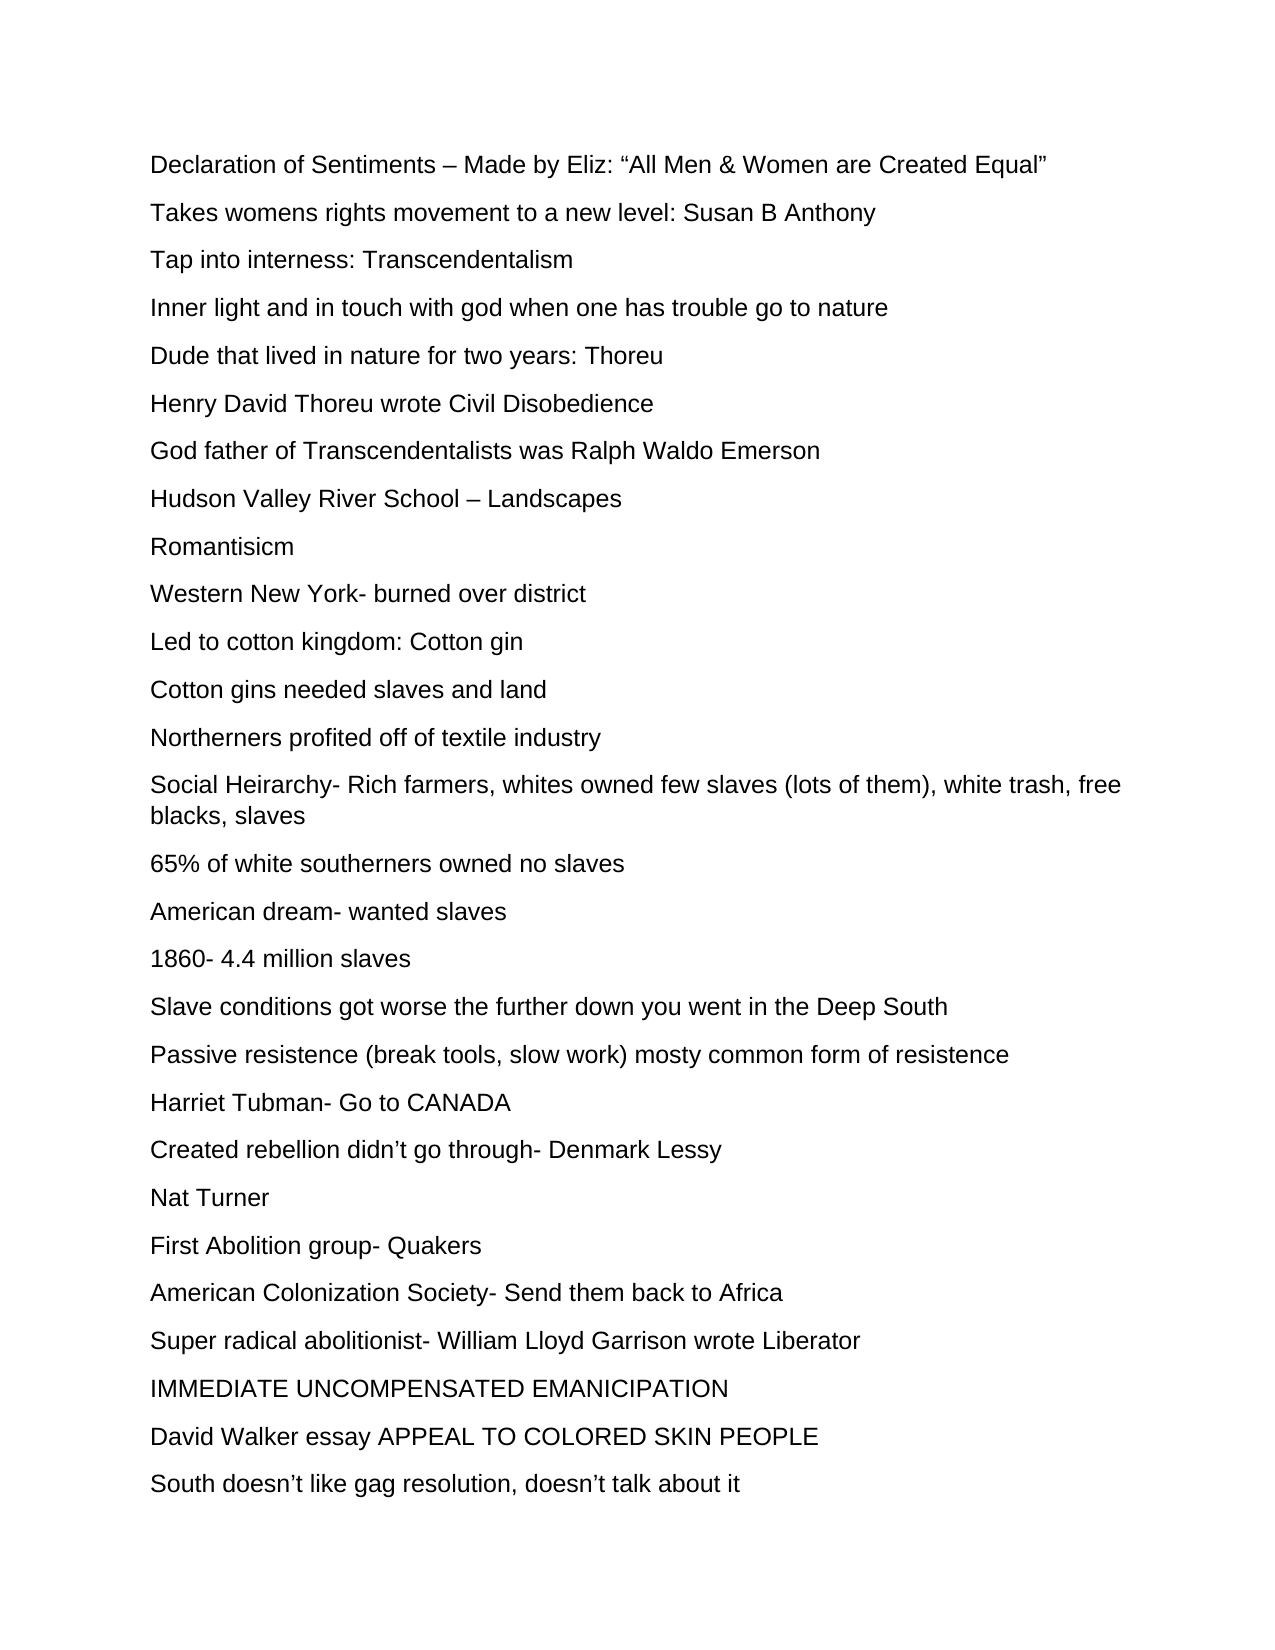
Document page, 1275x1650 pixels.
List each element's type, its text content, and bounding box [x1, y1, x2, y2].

text David Walker essay APPEAL TO COLORED SKIN PEOPLE [150, 1421, 1125, 1450]
text Cotton gins needed slaves and land [150, 675, 1125, 703]
text Inner light and in touch with god when one has trouble go to nature [150, 293, 1125, 322]
text Created rebellion didn’t go through- Denmark Lessy [150, 1135, 1125, 1164]
text Led to cotton kingdom: Cotton gin [150, 627, 1125, 656]
text Declaration of Sentiments – Made by Eliz: “All Men & Women are Created Equal” [150, 150, 1125, 179]
text Romantisicm [150, 532, 1125, 560]
text American Colonization Society- Send them back to Africa [150, 1278, 1125, 1307]
text IMMEDIATE UNCOMPENSATED EMANICIPATION [150, 1374, 1125, 1402]
text Tap into interness: Transcendentalism [150, 245, 1125, 274]
text Social Heirarchy- Rich farmers, whites owned few slaves (lots of them), white trash, free blacks, slaves [150, 770, 1125, 830]
text Northerners profited off of textile industry [150, 722, 1125, 751]
text South doesn’t like gag resolution, doesn’t talk about it [150, 1469, 1125, 1498]
text Passive resistence (break tools, slow work) mosty common form of resistence [150, 1040, 1125, 1068]
text 65% of white southerners owned no slaves [150, 849, 1125, 878]
text 1860- 4.4 million slaves [150, 944, 1125, 973]
text American dream- wanted slaves [150, 897, 1125, 925]
text First Abolition group- Quakers [150, 1231, 1125, 1259]
text Henry David Thoreu wrote Civil Disobedience [150, 388, 1125, 417]
text Dude that lived in nature for two years: Thoreu [150, 341, 1125, 369]
text Nat Turner [150, 1183, 1125, 1212]
text Western New York- burned over district [150, 579, 1125, 608]
text Slave conditions got worse the further down you went in the Deep South [150, 992, 1125, 1021]
text Harriet Tubman- Go to CANADA [150, 1087, 1125, 1116]
text Super radical abolitionist- William Lloyd Garrison wrote Liberator [150, 1326, 1125, 1355]
text Hudson Valley River School – Landscapes [150, 484, 1125, 513]
text God father of Transcendentalists was Ralph Waldo Emerson [150, 436, 1125, 465]
text Takes womens rights movement to a new level: Susan B Anthony [150, 198, 1125, 226]
